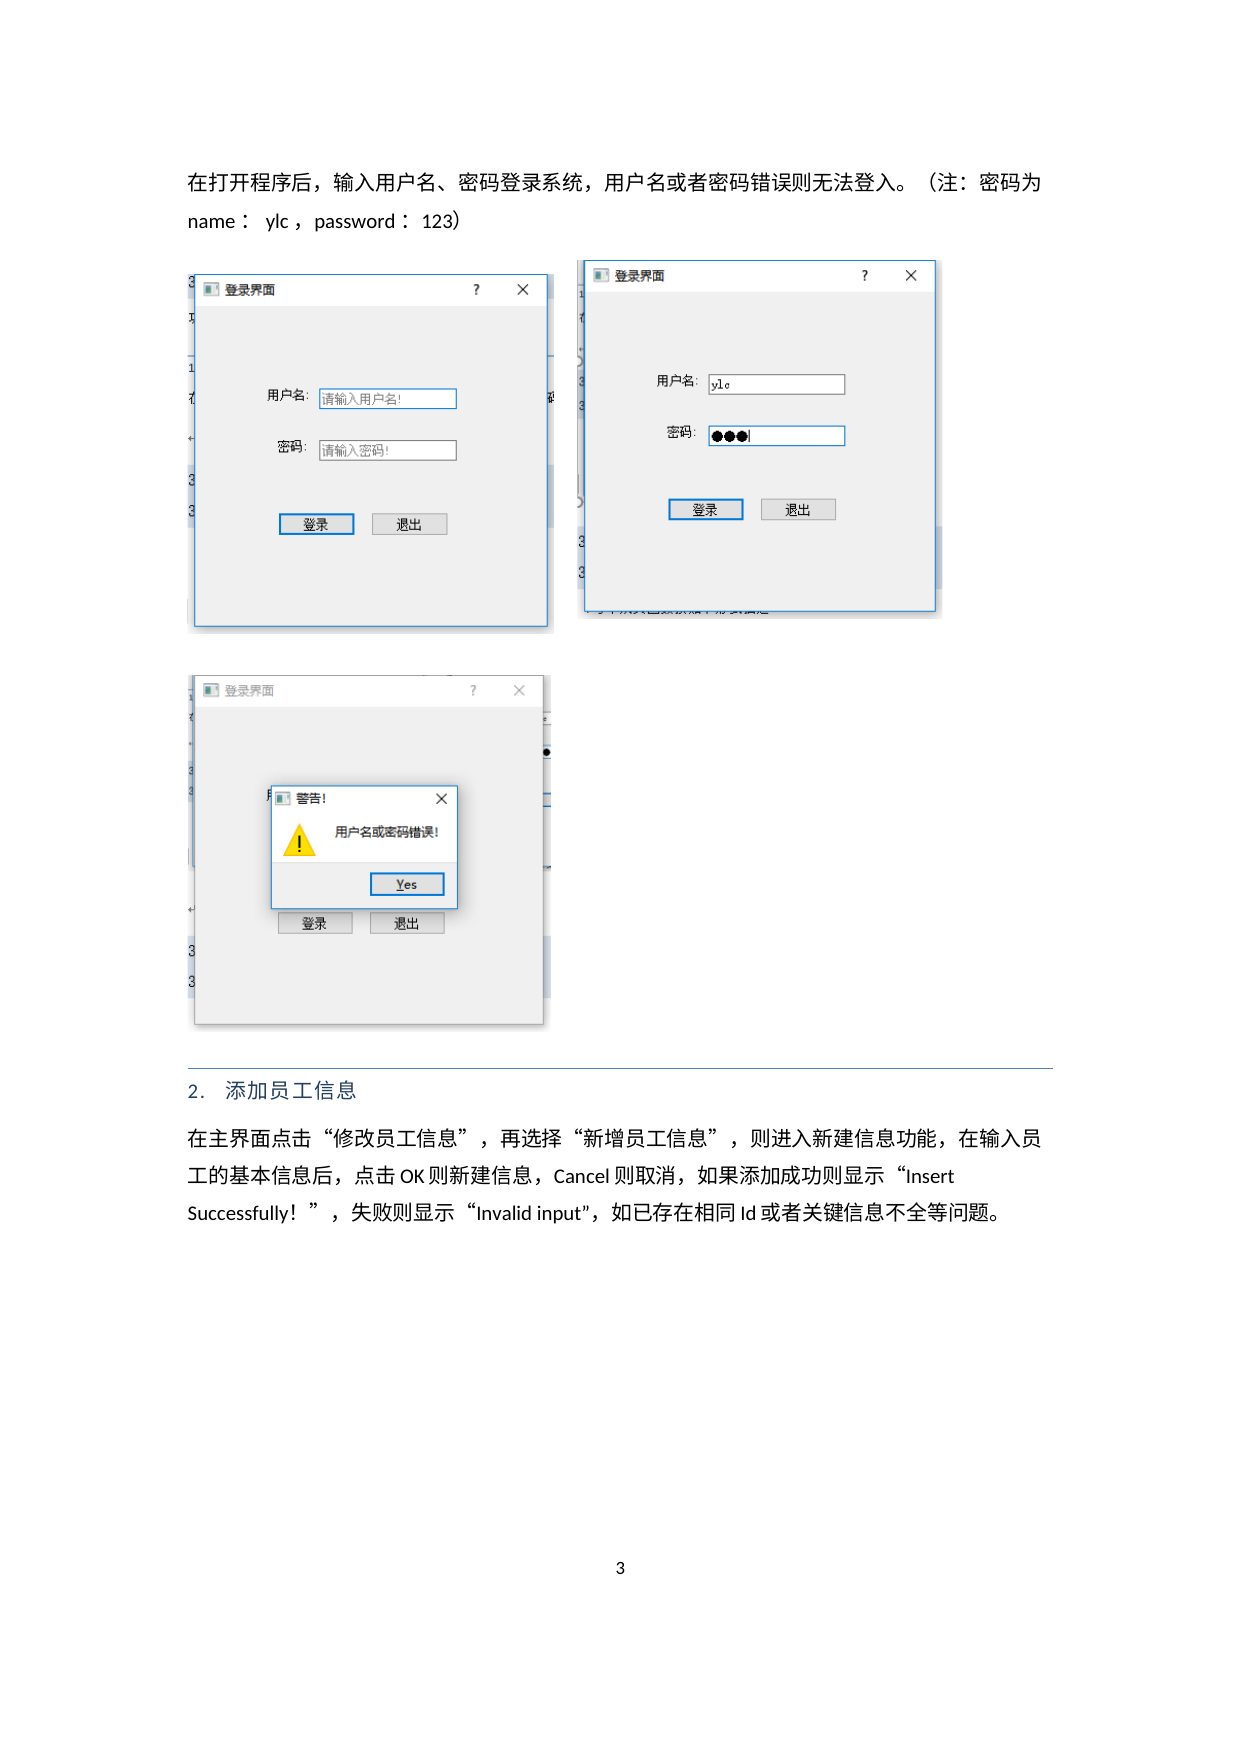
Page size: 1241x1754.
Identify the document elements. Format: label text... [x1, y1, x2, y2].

picture [187, 675, 551, 1032]
subtitle 添加员工信息 [187, 1069, 1053, 1106]
text 在打开程序后，输入用户名、密码登录系统，用户名或者密码错误则无法登入。（注：密码为name ： ylc ，password ：123） [187, 166, 1053, 235]
picture [577, 260, 943, 619]
text 在主界面点击“修改员工信息”，再选择“新增员工信息”，则进入新建信息功能，在输入员工的基本信息后，点击OK则新建信息，Cancel则取消，如果添加成功则显示“Insert Successfully！”，失败则显示“Invalid input”，如已存在相同Id或者关键信息不全等问题。 [187, 1121, 1053, 1228]
picture [187, 274, 554, 634]
